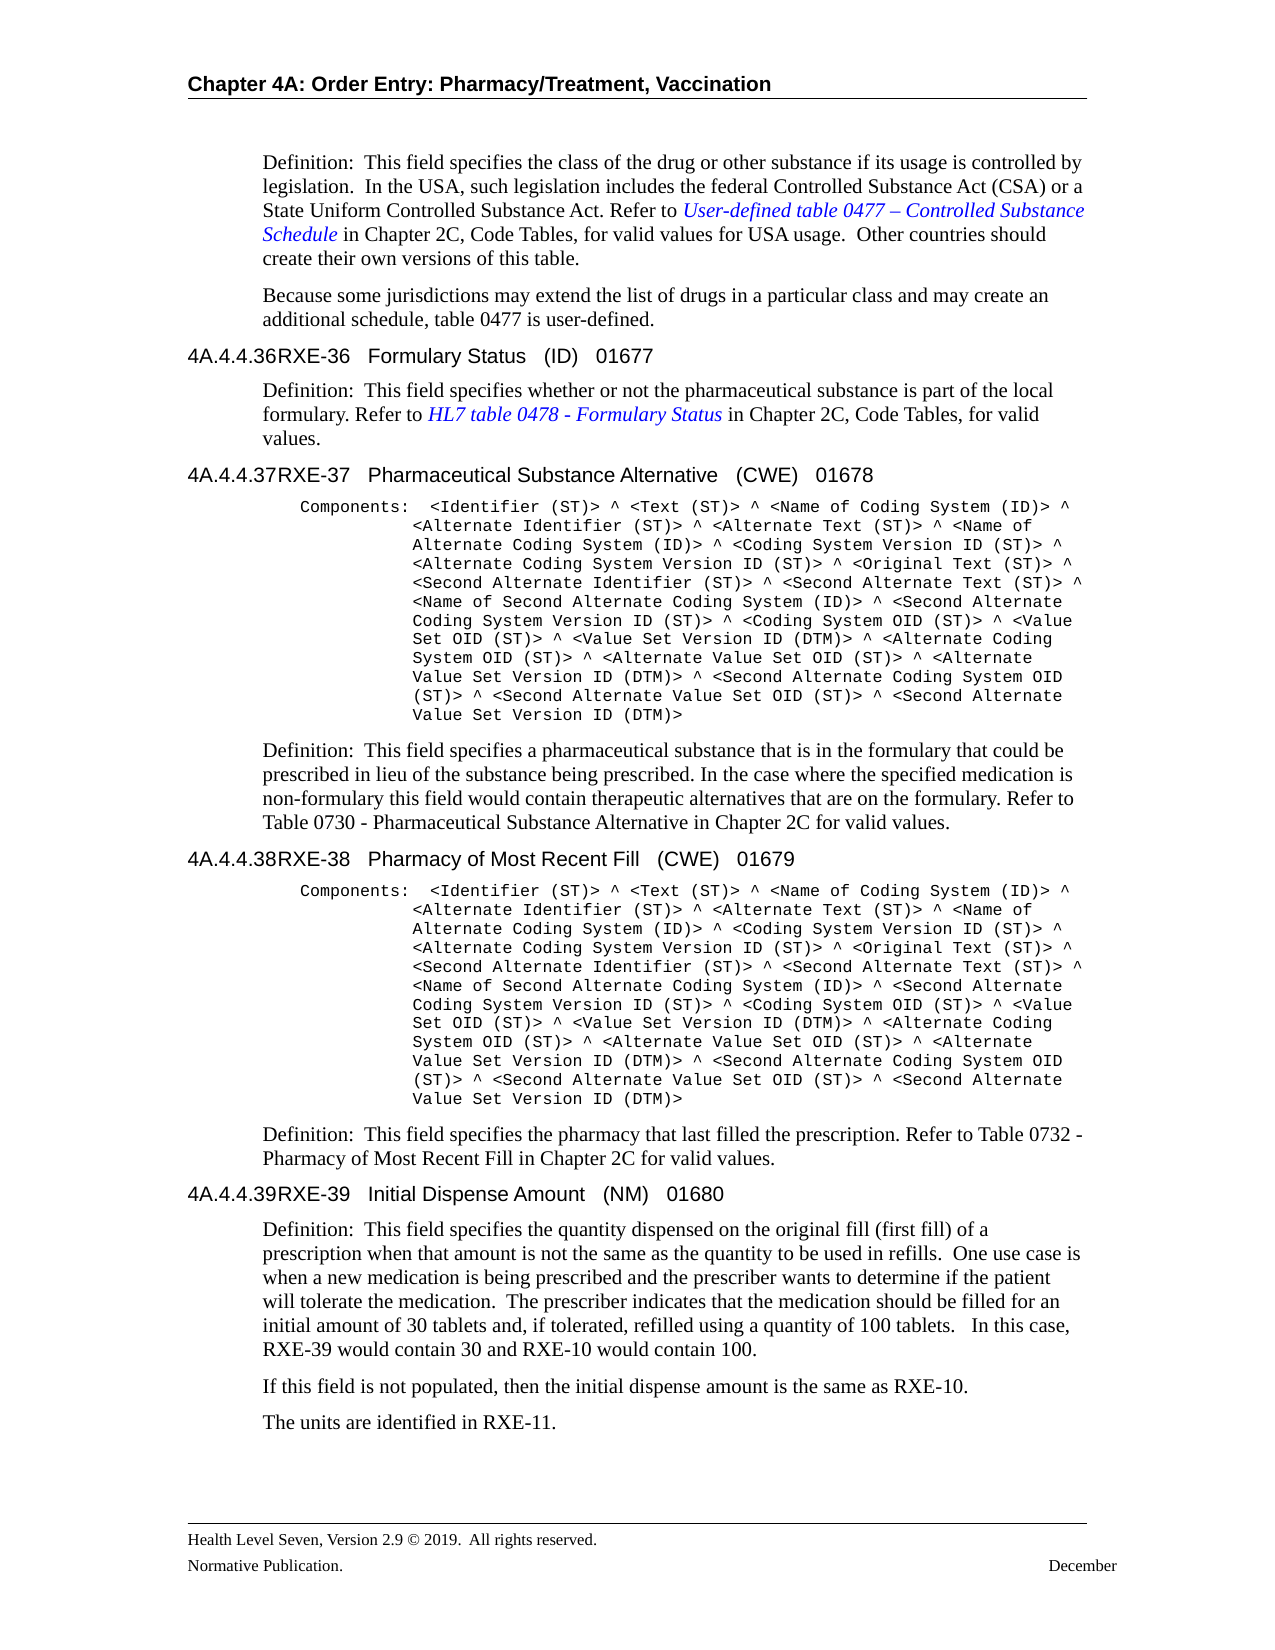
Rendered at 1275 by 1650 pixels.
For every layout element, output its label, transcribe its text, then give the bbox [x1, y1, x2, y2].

text Because some jurisdictions may extend the list of drugs in a particular class and may create an additional schedule, table 0477 is user-defined. [262, 283, 1087, 331]
subtitle RXE-36 Formulary Status (ID) 01677 [187, 343, 1087, 367]
subtitle RXE-38 Pharmacy of Most Recent Fill (CWE) 01679 [187, 846, 1087, 870]
text Definition: This field specifies whether or not the pharmaceutical substance is part of the local formulary. Refer to HL7 table 0478 - Formulary Status in Chapter 2C, Code Tables, for valid values. [262, 378, 1087, 450]
subtitle RXE-37 Pharmaceutical Substance Alternative (CWE) 01678 [187, 462, 1087, 486]
text Components: <Identifier (ST)> ^ <Text (ST)> ^ <Name of Coding System (ID)> ^ <Alternate Identifier (ST)> ^ <Alternate Text (ST)> ^ <Name of Alternate Coding System (ID)> ^ <Coding System Version ID (ST)> ^ <Alternate Coding System Version ID (ST)> ^ <Original Text (ST)> ^ <Second Alternate Identifier (ST)> ^ <Second Alternate Text (ST)> ^ <Name of Second Alternate Coding System (ID)> ^ <Second Alternate Coding System Version ID (ST)> ^ <Coding System OID (ST)> ^ <Value Set OID (ST)> ^ <Value Set Version ID (DTM)> ^ <Alternate Coding System OID (ST)> ^ <Alternate Value Set OID (ST)> ^ <Alternate Value Set Version ID (DTM)> ^ <Second Alternate Coding System OID (ST)> ^ <Second Alternate Value Set OID (ST)> ^ <Second Alternate Value Set Version ID (DTM)> [300, 883, 1087, 1109]
text The units are identified in RXE-11. [262, 1410, 1087, 1434]
text Definition: This field specifies the quantity dispensed on the original fill (first fill) of a prescription when that amount is not the same as the quantity to be used in refills. One use case is when a new medication is being prescribed and the prescriber wants to determine if the patient will tolerate the medication. The prescriber indicates that the medication should be filled for an initial amount of 30 tablets and, if tolerated, refilled using a quantity of 100 tablets. In this case, RXE-39 would contain 30 and RXE-10 would contain 100. [262, 1217, 1087, 1361]
text If this field is not populated, then the initial dispense amount is the same as RXE-10. [262, 1373, 1087, 1398]
text Components: <Identifier (ST)> ^ <Text (ST)> ^ <Name of Coding System (ID)> ^ <Alternate Identifier (ST)> ^ <Alternate Text (ST)> ^ <Name of Alternate Coding System (ID)> ^ <Coding System Version ID (ST)> ^ <Alternate Coding System Version ID (ST)> ^ <Original Text (ST)> ^ <Second Alternate Identifier (ST)> ^ <Second Alternate Text (ST)> ^ <Name of Second Alternate Coding System (ID)> ^ <Second Alternate Coding System Version ID (ST)> ^ <Coding System OID (ST)> ^ <Value Set OID (ST)> ^ <Value Set Version ID (DTM)> ^ <Alternate Coding System OID (ST)> ^ <Alternate Value Set OID (ST)> ^ <Alternate Value Set Version ID (DTM)> ^ <Second Alternate Coding System OID (ST)> ^ <Second Alternate Value Set OID (ST)> ^ <Second Alternate Value Set Version ID (DTM)> [300, 499, 1087, 725]
text Definition: This field specifies the pharmacy that last filled the prescription. Refer to Table 0732 - Pharmacy of Most Recent Fill in Chapter 2C for valid values. [262, 1122, 1087, 1170]
text Definition: This field specifies the class of the drug or other substance if its usage is controlled by legislation. In the USA, such legislation includes the federal Controlled Substance Act (CSA) or a State Uniform Controlled Substance Act. Refer to User-defined table 0477 – Controlled Substance Schedule in Chapter 2C, Code Tables, for valid values for USA usage. Other countries should create their own versions of this table. [262, 150, 1087, 270]
subtitle RXE-39 Initial Dispense Amount (NM) 01680 [187, 1182, 1087, 1206]
text Definition: This field specifies a pharmaceutical substance that is in the formulary that could be prescribed in lieu of the substance being prescribed. In the case where the specified medication is non-formulary this field would contain therapeutic alternatives that are on the formulary. Refer to Table 0730 - Pharmaceutical Substance Alternative in Chapter 2C for valid values. [262, 738, 1087, 834]
